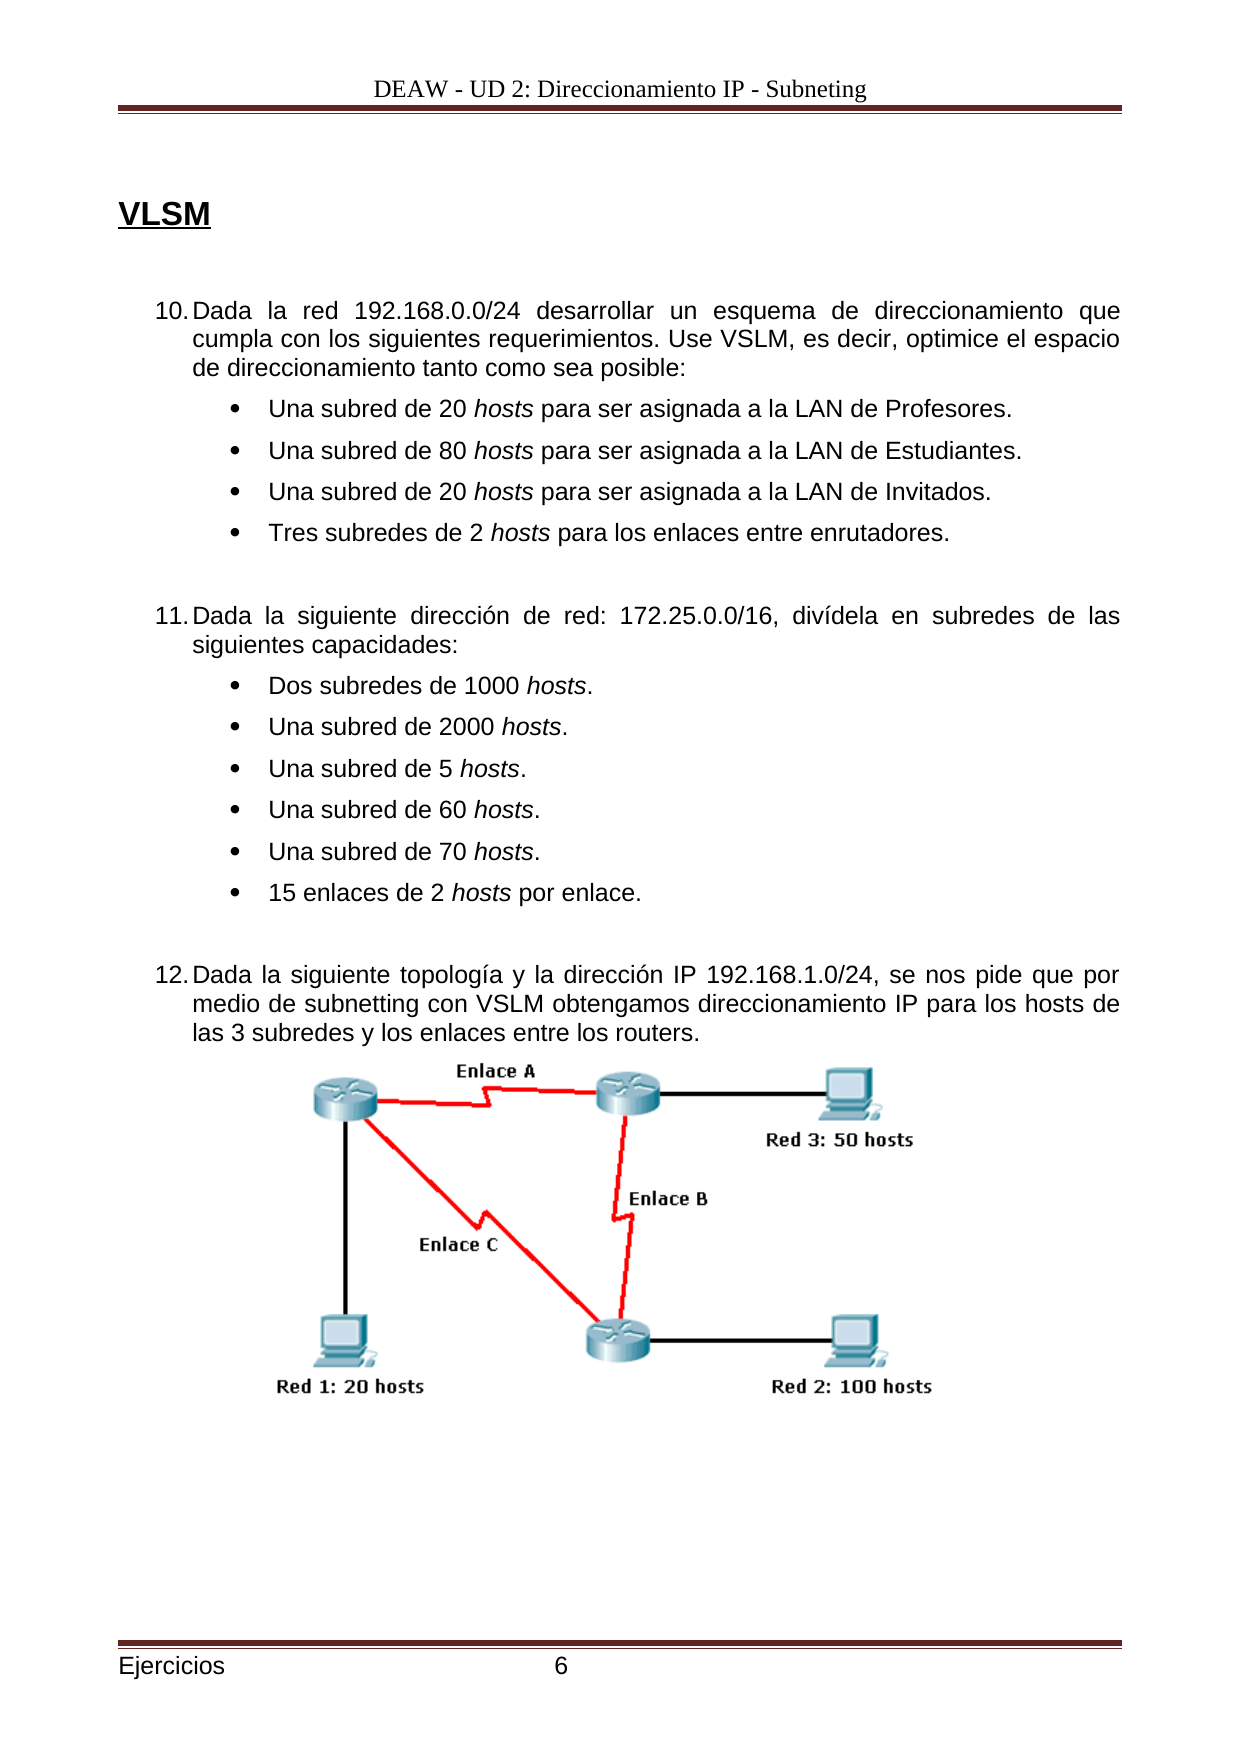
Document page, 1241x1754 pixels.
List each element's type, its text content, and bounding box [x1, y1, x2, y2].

list Una subred de 5 hosts. [231, 754, 1122, 783]
list Dada la siguiente topología y la dirección IP 192.168.1.0/24, se nos pide que por medio de subnetting con VSLM obtengamos direccionamiento IP para los hosts de las 3 subredes y los enlaces entre los routers. [154, 960, 1122, 1047]
list 15 enlaces de 2 hosts por enlace. [231, 878, 1122, 907]
list Una subred de 70 hosts. [231, 836, 1122, 865]
list Dada la siguiente dirección de red: 172.25.0.0/16, divídela en subredes de las siguientes capacidades: [154, 601, 1122, 658]
list Dos subredes de 1000 hosts. [231, 671, 1122, 700]
text VLSM [118, 194, 1122, 232]
list Una subred de 60 hosts. [231, 795, 1122, 824]
list Una subred de 20 hosts para ser asignada a la LAN de Profesores. [231, 394, 1122, 423]
list Una subred de 80 hosts para ser asignada a la LAN de Estudiantes. [231, 436, 1122, 464]
list Una subred de 20 hosts para ser asignada a la LAN de Invitados. [231, 477, 1122, 506]
list Tres subredes de 2 hosts para los enlaces entre enrutadores. [231, 518, 1122, 547]
list Dada la red 192.168.0.0/24 desarrollar un esquema de direccionamiento que cumpla con los siguientes requerimientos. Use VSLM, es decir, optimice el espacio de direccionamiento tanto como sea posible: [154, 296, 1122, 382]
list Una subred de 2000 hosts. [231, 712, 1122, 741]
picture [265, 1059, 940, 1399]
